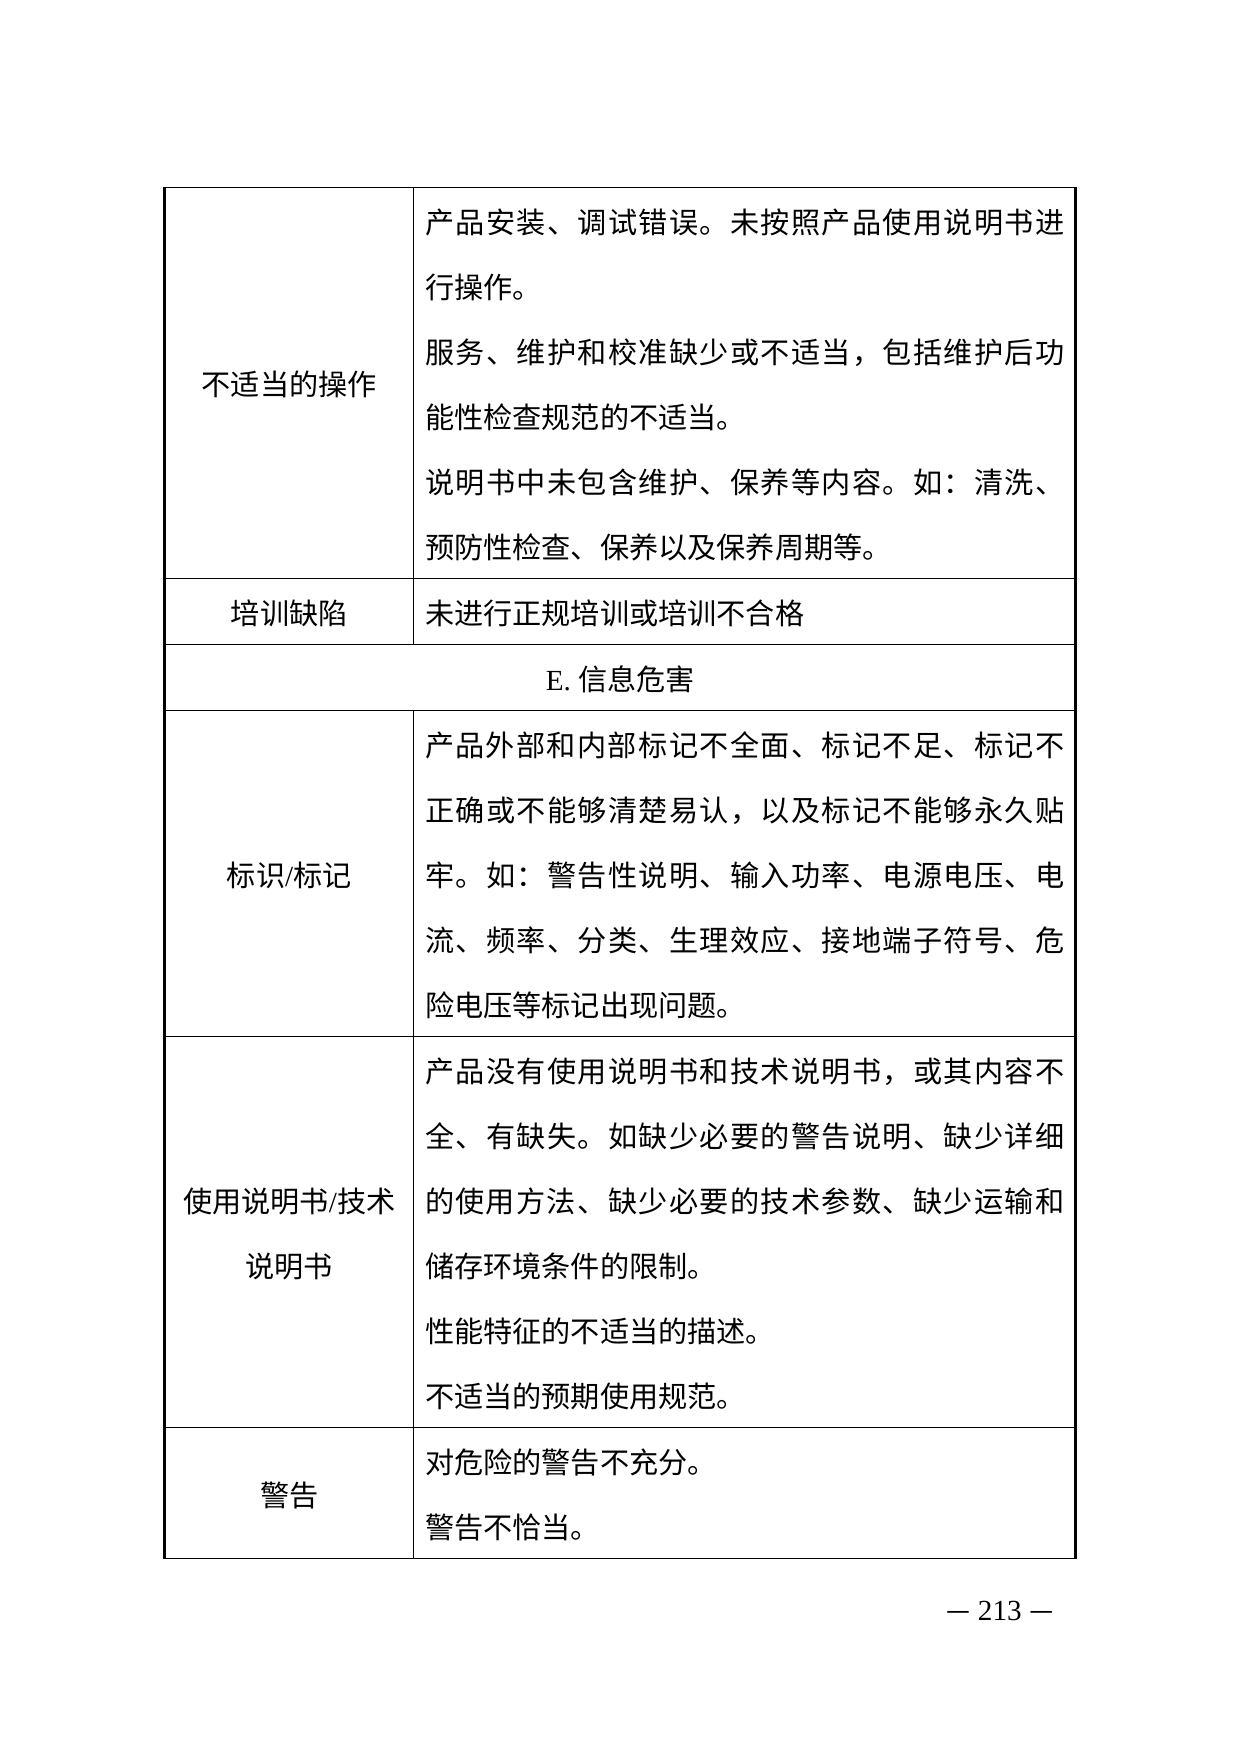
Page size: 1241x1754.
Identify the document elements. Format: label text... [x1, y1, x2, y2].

table_cell 使用说明书/技术说明书 [166, 1037, 413, 1427]
table_cell 标识/标记 [166, 711, 413, 1036]
table_cell 不适当的操作 [166, 188, 413, 578]
table_cell 产品没有使用说明书和技术说明书，或其内容不全、有缺失。如缺少必要的警告说明、缺少详细的使用方法、缺少必要的技术参数、缺少运输和储存环境条件的限制。 性能特征的不适当的描述。 不适当的预期使用规范。 [414, 1037, 1074, 1427]
table_cell 警告 [166, 1428, 413, 1558]
table_cell 培训缺陷 [166, 579, 413, 644]
table_cell 未进行正规培训或培训不合格 [414, 579, 1074, 644]
table_cell 产品外部和内部标记不全面、标记不足、标记不正确或不能够清楚易认，以及标记不能够永久贴牢。如：警告性说明、输入功率、电源电压、电流、频率、分类、生理效应、接地端子符号、危险电压等标记出现问题。 [414, 711, 1074, 1036]
table_cell 对危险的警告不充分。 警告不恰当。 [414, 1428, 1074, 1558]
table_cell 产品安装、调试错误。未按照产品使用说明书进行操作。 服务、维护和校准缺少或不适当，包括维护后功能性检查规范的不适当。 说明书中未包含维护、保养等内容。如：清洗、预防性检查、保养以及保养周期等。 [414, 188, 1074, 578]
table_cell E. 信息危害 [166, 645, 1074, 710]
